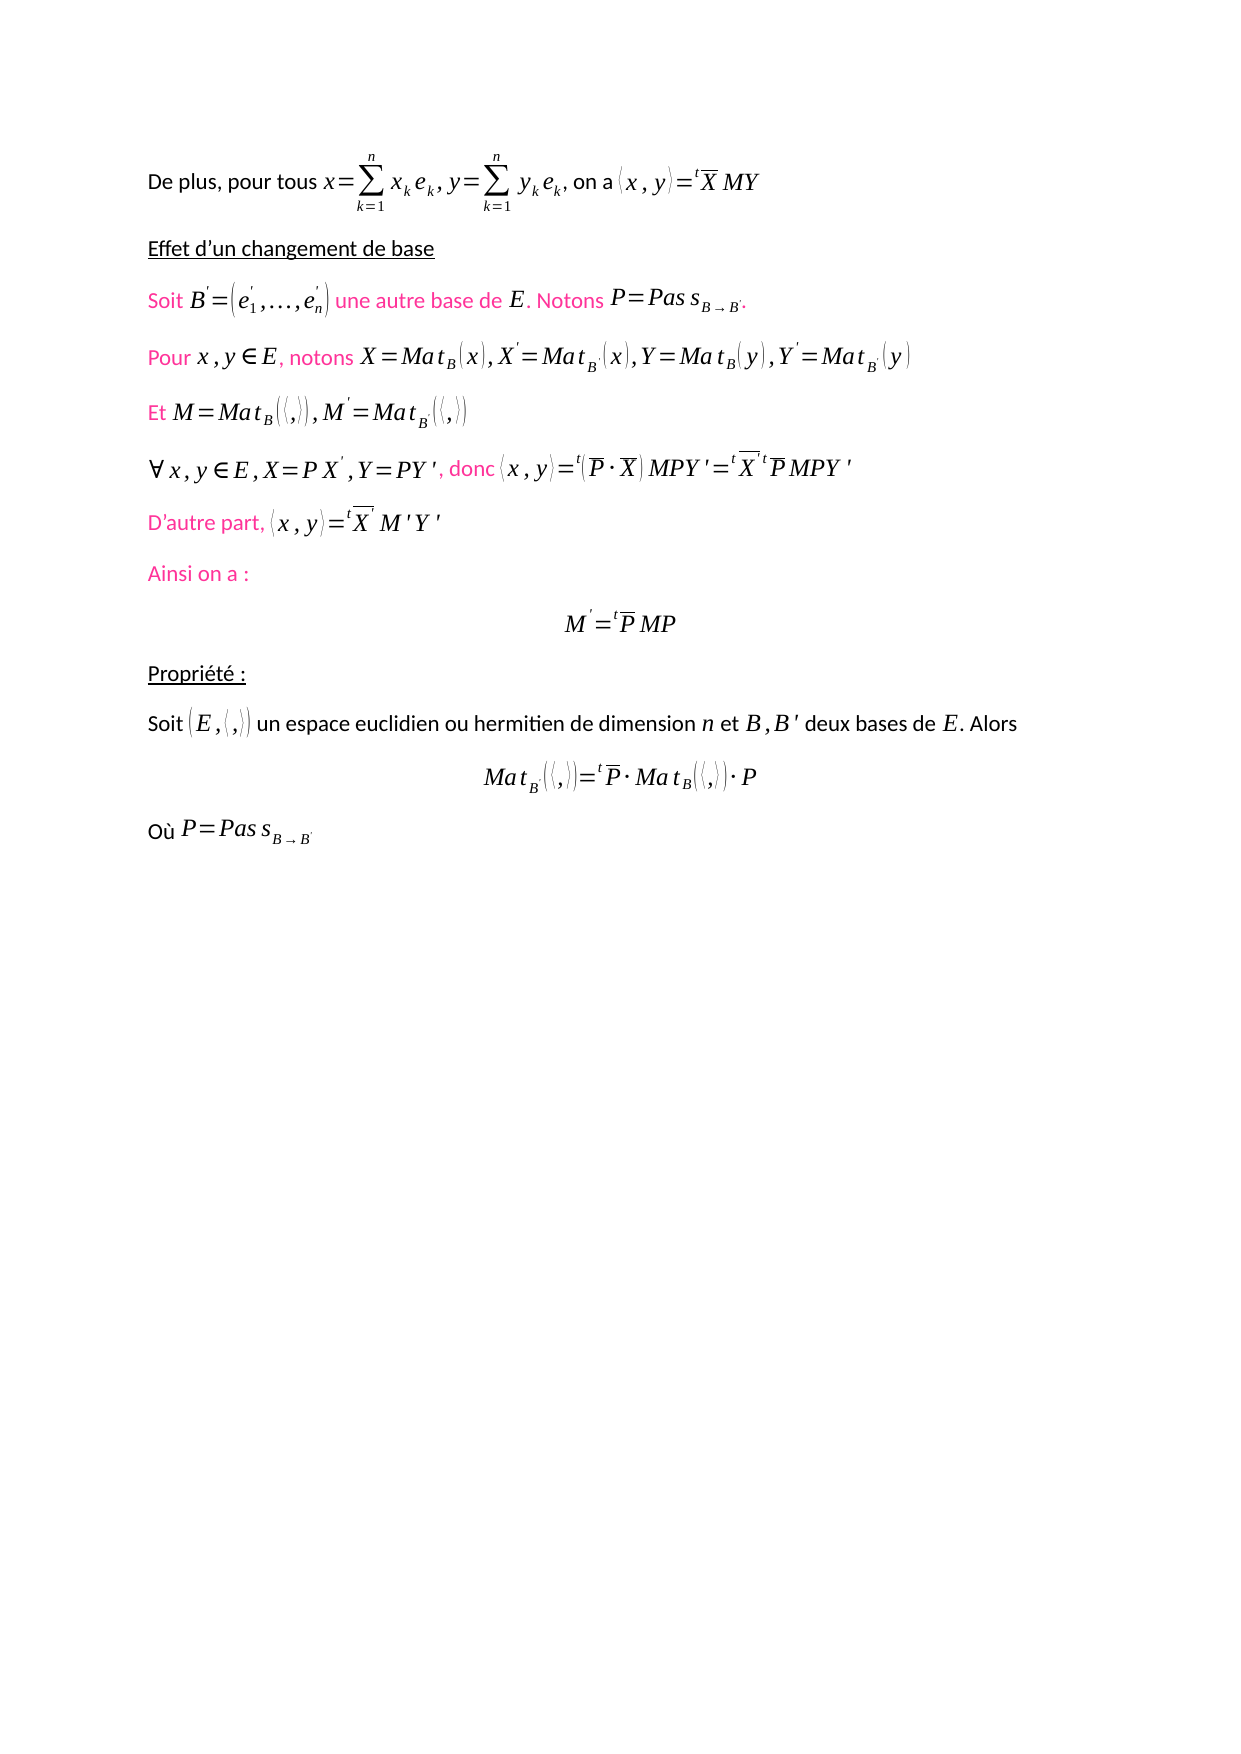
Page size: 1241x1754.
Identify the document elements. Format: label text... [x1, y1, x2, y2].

text Propriété : [148, 659, 1093, 687]
text De plus, pour tous , on a [148, 148, 1093, 215]
text D’autre part, [148, 504, 1093, 540]
text Soit un espace euclidien ou hermitien de dimension et deux bases de . Alors [148, 706, 1093, 740]
text Et [148, 394, 1093, 431]
text , donc [148, 450, 1093, 486]
text Effet d’un changement de base [148, 234, 1093, 262]
text Soit une autre base de . Notons . [148, 281, 1093, 319]
text Où [148, 814, 1093, 848]
text Pour , notons [148, 338, 1093, 375]
text Ainsi on a : [148, 559, 1093, 587]
